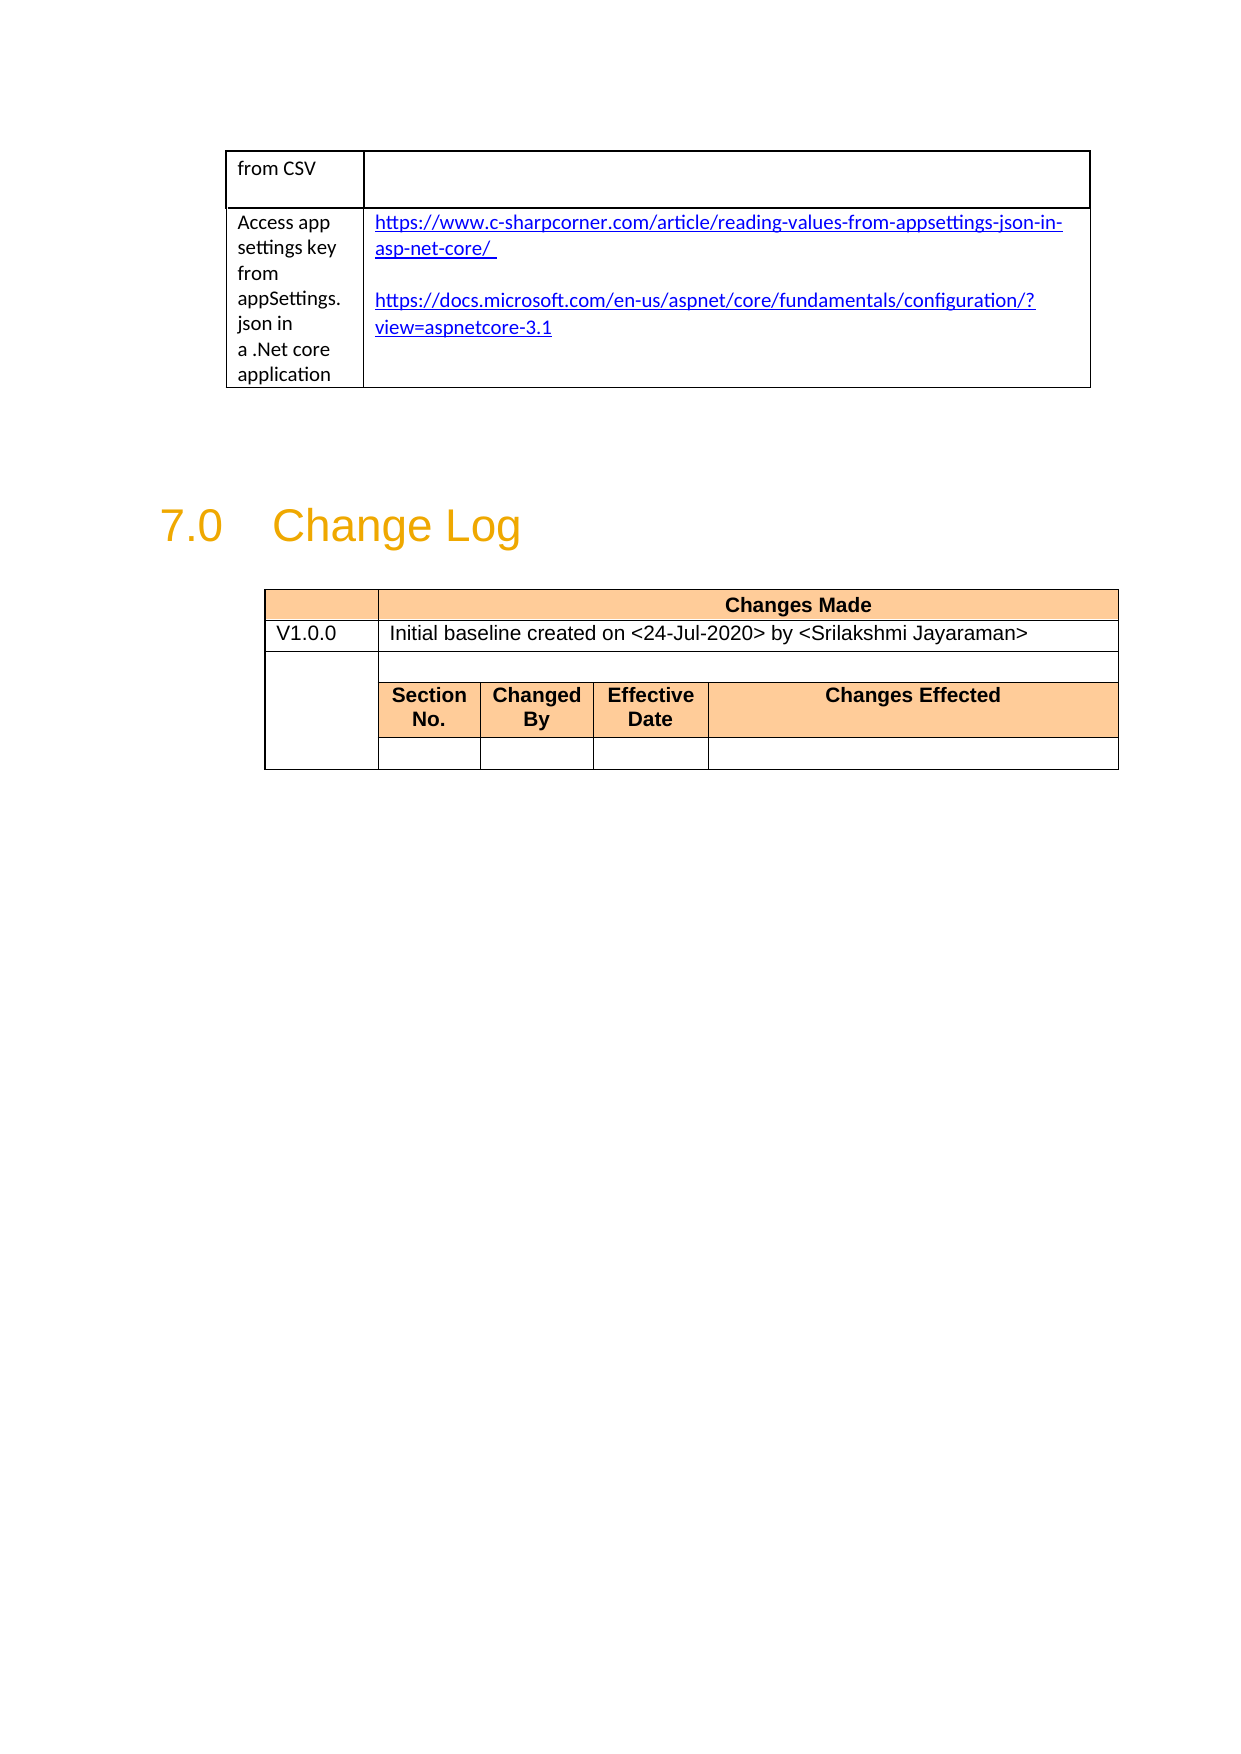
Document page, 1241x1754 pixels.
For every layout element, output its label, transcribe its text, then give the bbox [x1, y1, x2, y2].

table_cell [379, 652, 1118, 682]
table_cell V1.0.0 [266, 621, 378, 651]
table_cell [266, 652, 378, 768]
table_cell Initial baseline created on <24-Jul-2020> by <Srilakshmi Jayaraman> [379, 621, 1118, 651]
table_cell Access app settings key from appSettings.json in a .Net core application [227, 208, 363, 387]
table_header [266, 590, 378, 619]
table_cell [594, 738, 708, 768]
table_cell [709, 738, 1118, 768]
table_cell https://www.c-sharpcorner.com/article/reading-values-from-appsettings-json-in-asp-net-core/ https://docs.microsoft.com/en-us/aspnet/core/fundamentals/configuration/?view=aspnetcore-3.1 [364, 209, 1090, 387]
table_cell Changed By [481, 683, 593, 737]
table_cell Effective Date [594, 683, 708, 737]
table_cell Changes Effected [709, 683, 1118, 737]
table_cell Section No. [379, 683, 480, 737]
subtitle Change Log [159, 499, 1009, 552]
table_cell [227, 152, 363, 207]
table_header Changes Made [379, 590, 1118, 619]
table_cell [365, 152, 1089, 207]
table_cell [379, 738, 480, 768]
table_cell [481, 738, 593, 768]
